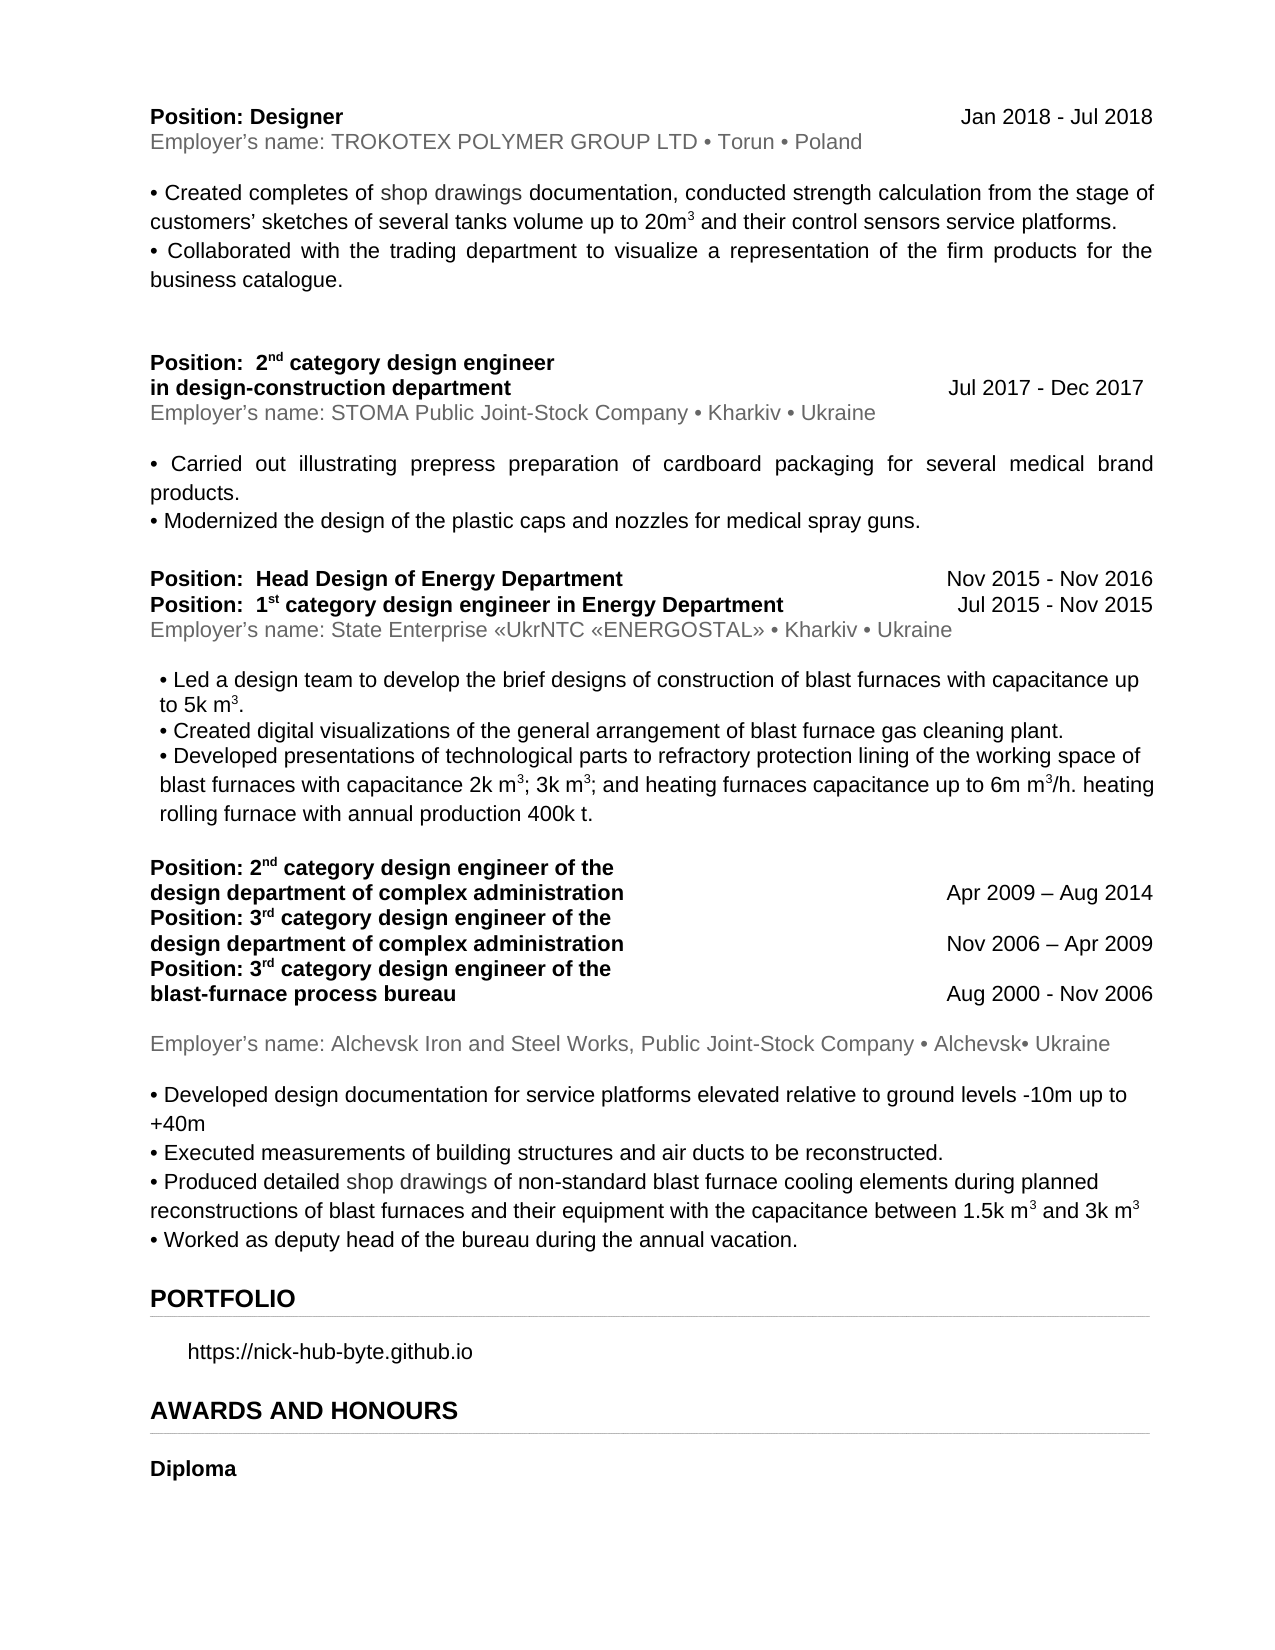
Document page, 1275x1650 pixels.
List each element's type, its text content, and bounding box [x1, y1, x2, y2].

text • Led a design team to develop the brief designs of construction of blast furnaces with capacitance up to 5k m3. [159, 667, 1155, 717]
text • Created completes of shop drawings documentation, conducted strength calculation from the stage of customers’ sketches of several tanks volume up to 20m3 and their control sensors service platforms. [150, 179, 1155, 234]
text Position: 1st category design engineer in Energy Department Jul 2015 - Nov 2015 [150, 591, 1155, 617]
text Position: Designer Jan 2018 - Jul 2018 [150, 104, 1155, 129]
text Employer’s name: TROKOTEX POLYMER GROUP LTD • Torun • Poland [150, 129, 1155, 154]
text in design-construction department Jul 2017 - Dec 2017 [150, 375, 1155, 400]
text Position: 2nd category design engineer of the [150, 855, 1155, 880]
text • Produced detailed shop drawings of non-standard blast furnace cooling elements during planned reconstructions of blast furnaces and their equipment with the capacitance between 1.5k m3 and 3k m3 [150, 1168, 1155, 1223]
text Employer’s name: Alchevsk Iron and Steel Works, Public Joint-Stock Company • Alchevsk• Ukraine [150, 1031, 1155, 1056]
text design department of complex administration Apr 2009 – Aug 2014 [150, 880, 1155, 905]
text Position: 2nd category design engineer [150, 349, 1155, 375]
text design department of complex administration Nov 2006 – Apr 2009 [150, 930, 1155, 956]
text Position: 3rd category design engineer of the [150, 905, 1155, 930]
text • Carried out illustrating prepress preparation of cardboard packaging for several medical brand products. [150, 450, 1155, 504]
text Employer’s name: STOMA Public Joint-Stock Company • Kharkiv • Ukraine [150, 400, 1155, 425]
text • Developed design documentation for service platforms elevated relative to ground levels -10m up to +40m [150, 1082, 1155, 1136]
text • Collaborated with the trading department to visualize a representation of the firm products for the business catalogue. [150, 237, 1155, 292]
text • Worked as deputy head of the bureau during the annual vacation. [150, 1226, 1155, 1252]
text • Executed measurements of building structures and air ducts to be reconstructed. [150, 1139, 1155, 1165]
text Position: Head Design of Energy Department Nov 2015 - Nov 2016 [150, 566, 1155, 591]
text • Developed presentations of technological parts to refractory protection lining of the working space of blast furnaces with capacitance 2k m3; 3k m3; and heating furnaces capacitance up to 6m m3/h. heating rolling furnace with annual production 400k t. [159, 743, 1155, 826]
text • Modernized the design of the plastic caps and nozzles for medical spray guns. [150, 508, 1155, 533]
text blast-furnace process bureau Aug 2000 - Nov 2006 [150, 981, 1155, 1006]
text Employer’s name: State Enterprise «UkrNTC «ENERGOSTAL» • Kharkiv • Ukraine [150, 617, 1155, 642]
text AWARDS AND HONOURS [150, 1396, 1155, 1425]
text • Created digital visualizations of the general arrangement of blast furnace gas cleaning plant. [159, 717, 1155, 743]
text Position: 3rd category design engineer of the [150, 956, 1155, 981]
text Diploma [150, 1455, 1155, 1481]
text https://nick-hub-byte.github.io [187, 1338, 1155, 1364]
text PORTFOLIO [150, 1284, 1155, 1313]
